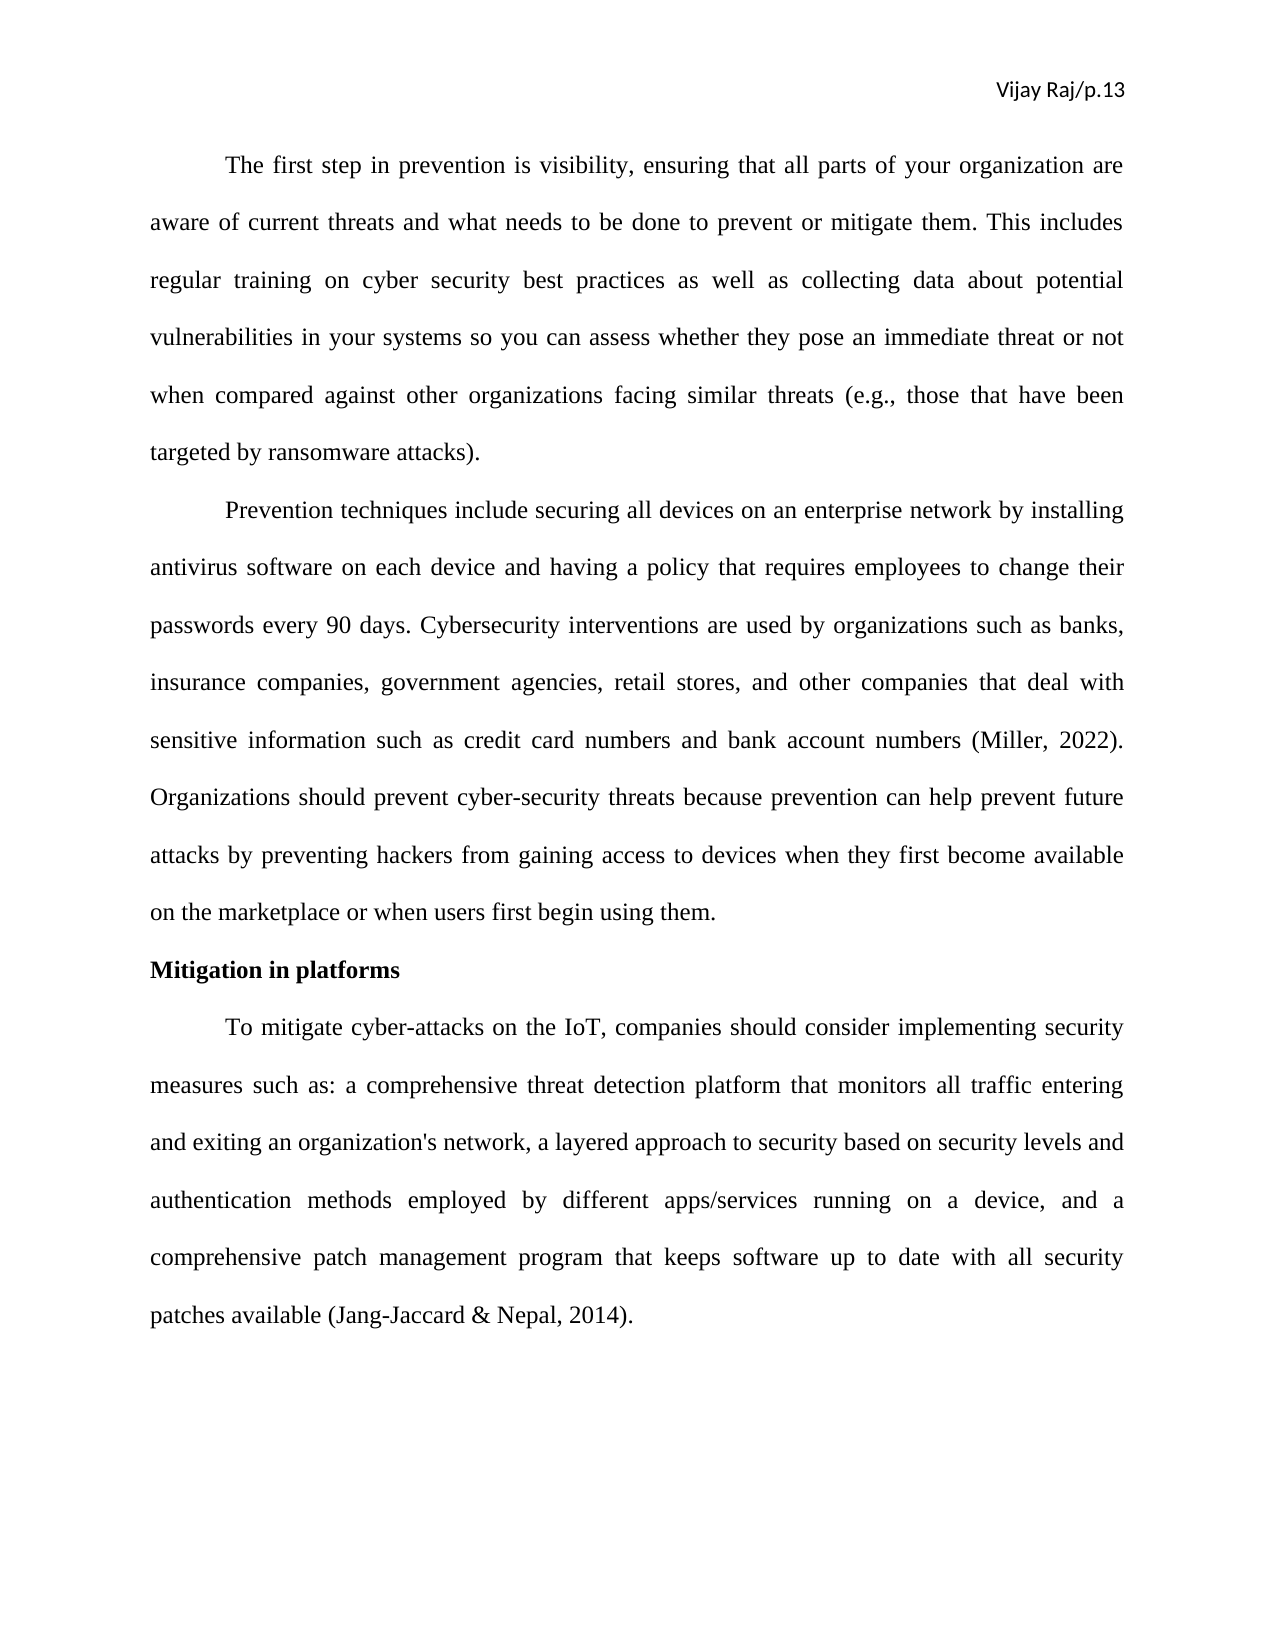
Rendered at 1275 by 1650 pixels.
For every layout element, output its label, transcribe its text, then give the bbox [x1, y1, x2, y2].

text To mitigate cyber-attacks on the IoT, companies should consider implementing security measures such as: a comprehensive threat detection platform that monitors all traffic entering and exiting an organization's network, a layered approach to security based on security levels and authentication methods employed by different apps/services running on a device, and a comprehensive patch management program that keeps software up to date with all security patches available (Jang-Jaccard & Nepal, 2014). [150, 1012, 1125, 1329]
text Mitigation in platforms [150, 955, 1125, 984]
text The first step in prevention is visibility, ensuring that all parts of your organization are aware of current threats and what needs to be done to prevent or mitigate them. This includes regular training on cyber security best practices as well as collecting data about potential vulnerabilities in your systems so you can assess whether they pose an immediate threat or not when compared against other organizations facing similar threats (e.g., those that have been targeted by ransomware attacks). [150, 150, 1125, 466]
text Prevention techniques include securing all devices on an enterprise network by installing antivirus software on each device and having a policy that requires employees to change their passwords every 90 days. Cybersecurity interventions are used by organizations such as banks, insurance companies, government agencies, retail stores, and other companies that deal with sensitive information such as credit card numbers and bank account numbers (Miller, 2022). Organizations should prevent cyber-security threats because prevention can help prevent future attacks by preventing hackers from gaining access to devices when they first become available on the marketplace or when users first begin using them. [150, 495, 1125, 926]
